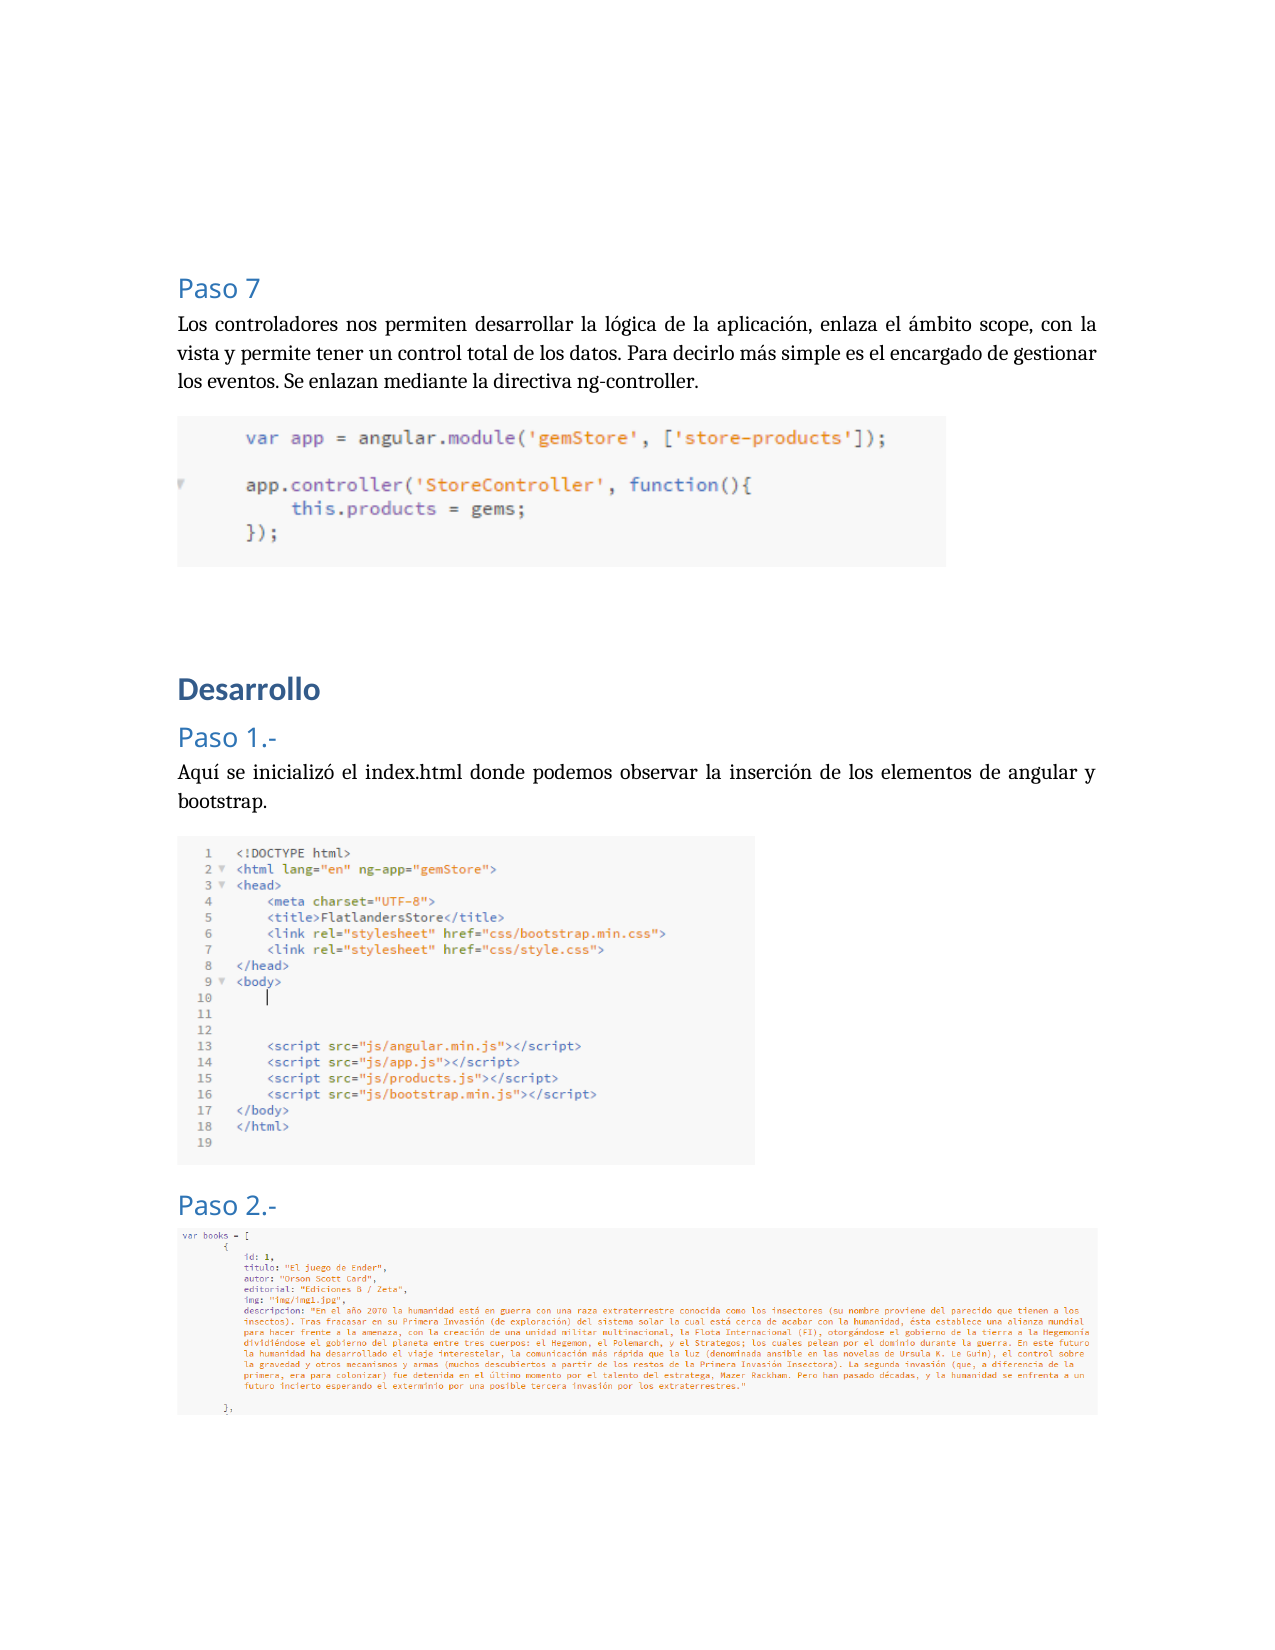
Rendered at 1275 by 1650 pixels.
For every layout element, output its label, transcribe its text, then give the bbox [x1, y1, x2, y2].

subtitle Paso 2.- [177, 1187, 1098, 1223]
text Aquí se inicializó el index.html donde podemos observar la inserción de los elementos de angular y bootstrap. [177, 760, 1098, 814]
subtitle Paso 1.- [177, 718, 1098, 755]
text Los controladores nos permiten desarrollar la lógica de la aplicación, enlaza el ámbito scope, con la vista y permite tener un control total de los datos. Para decirlo más simple es el encargado de gestionar los eventos. Se enlazan mediante la directiva ng-controller. [177, 312, 1098, 394]
subtitle Paso 7 [177, 270, 1098, 307]
subtitle Desarrollo [177, 667, 1098, 708]
picture [177, 836, 755, 1165]
picture [177, 1228, 1098, 1415]
picture [177, 416, 947, 567]
